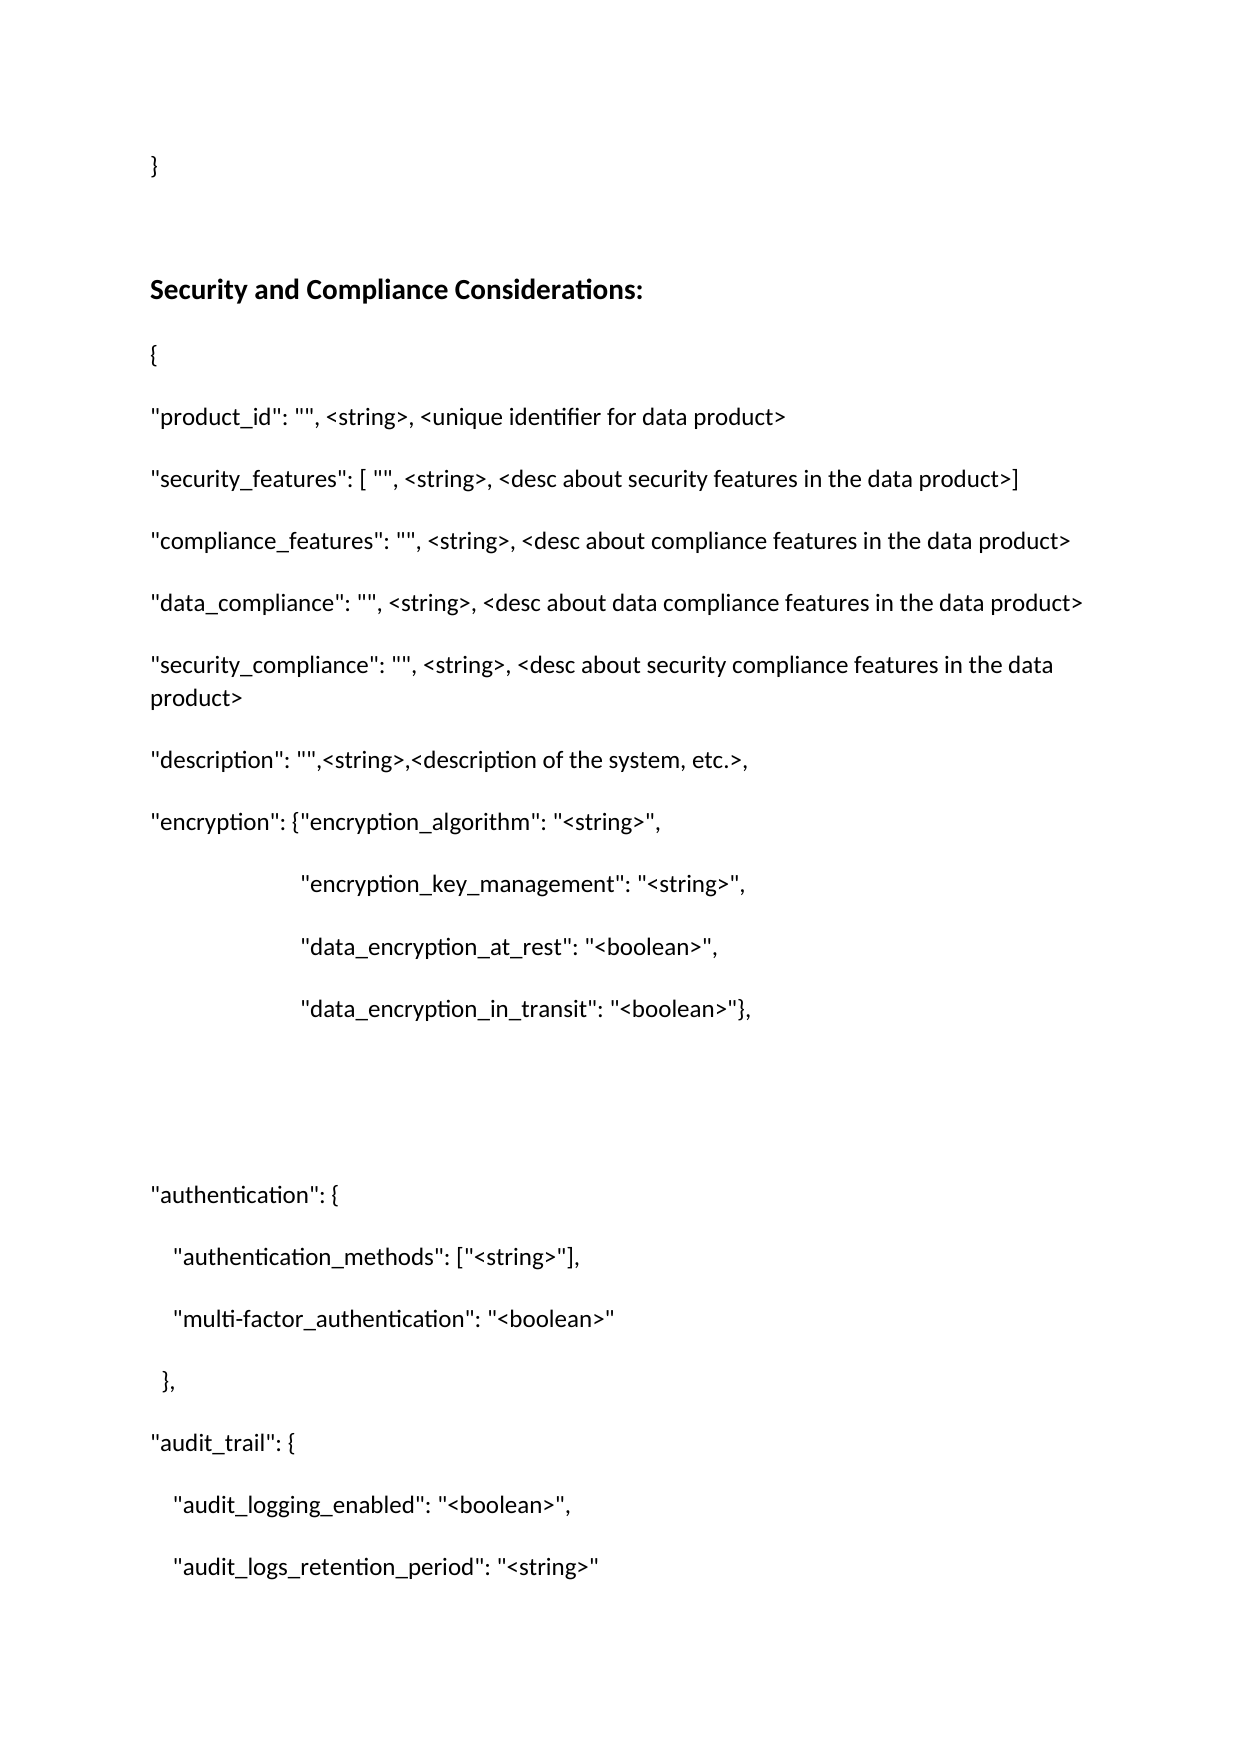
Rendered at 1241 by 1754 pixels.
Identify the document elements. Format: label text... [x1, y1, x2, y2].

text "compliance_features": "", <string>, <desc about compliance features in the data product> [150, 525, 1090, 556]
text "data_encryption_at_rest": "<boolean>", [150, 931, 1090, 961]
text "encryption_key_management": "<string>", [225, 869, 1090, 899]
text Security and Compliance Considerations: [150, 271, 1090, 307]
text "security_features": [ "", <string>, <desc about security features in the data product>] [150, 463, 1090, 494]
text { [150, 339, 1090, 369]
text "audit_logs_retention_period": "<string>" [150, 1552, 1090, 1582]
text "data_compliance": "", <string>, <desc about data compliance features in the data product> [150, 587, 1090, 618]
text }, [150, 1365, 1090, 1396]
text "audit_trail": { [150, 1427, 1090, 1458]
text "product_id": "", <string>, <unique identifier for data product> [150, 401, 1090, 432]
text "data_encryption_in_transit": "<boolean>"}, [150, 993, 1090, 1023]
text "authentication": { [150, 1179, 1090, 1209]
text "encryption": {"encryption_algorithm": "<string>", [150, 807, 1090, 837]
text } [150, 150, 1090, 181]
text "audit_logging_enabled": "<boolean>", [150, 1489, 1090, 1520]
text "authentication_methods": ["<string>"], [150, 1241, 1090, 1272]
text "description": "",<string>,<description of the system, etc.>, [150, 744, 1090, 775]
text "security_compliance": "", <string>, <desc about security compliance features in the data product> [150, 649, 1090, 713]
text "multi-factor_authentication": "<boolean>" [150, 1303, 1090, 1334]
